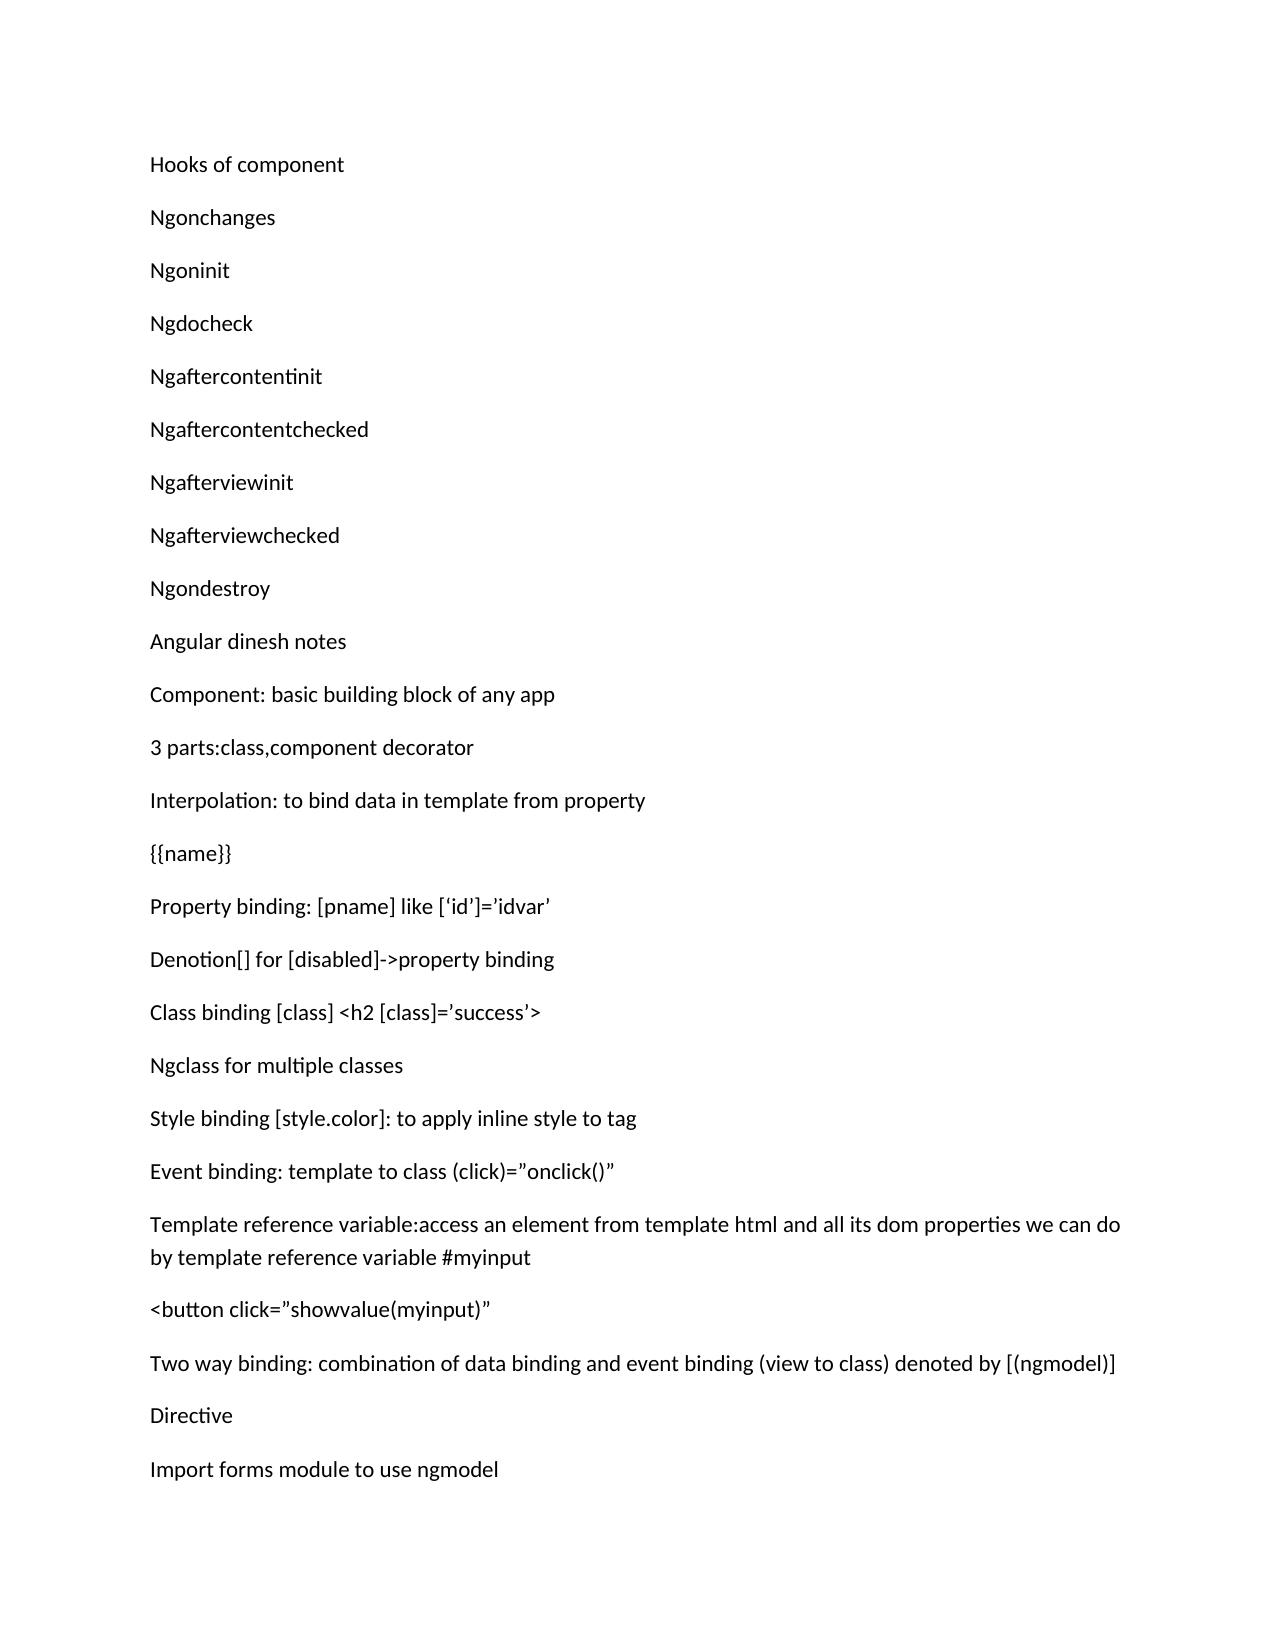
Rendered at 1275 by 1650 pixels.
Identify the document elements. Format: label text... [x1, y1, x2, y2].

text {{name}} [150, 839, 1125, 867]
text Class binding [class] <h2 [class]=’success’> [150, 998, 1125, 1026]
text Denotion[] for [disabled]->property binding [150, 945, 1125, 973]
text Interpolation: to bind data in template from property [150, 786, 1125, 814]
text <button click=”showvalue(myinput)” [150, 1296, 1125, 1324]
text Angular dinesh notes [150, 627, 1125, 655]
text Ngaftercontentinit [150, 362, 1125, 390]
text Ngclass for multiple classes [150, 1051, 1125, 1079]
text Ngaftercontentchecked [150, 415, 1125, 443]
text Import forms module to use ngmodel [150, 1455, 1125, 1483]
text Event binding: template to class (click)=”onclick()” [150, 1157, 1125, 1185]
text Ngafterviewinit [150, 468, 1125, 496]
text Ngondestroy [150, 574, 1125, 602]
text Directive [150, 1402, 1125, 1430]
text Style binding [style.color]: to apply inline style to tag [150, 1104, 1125, 1132]
text Hooks of component [150, 150, 1125, 178]
text Property binding: [pname] like [‘id’]=’idvar’ [150, 892, 1125, 920]
text Ngonchanges [150, 203, 1125, 231]
text Component: basic building block of any app [150, 680, 1125, 708]
text Ngdocheck [150, 309, 1125, 337]
text 3 parts:class,component decorator [150, 733, 1125, 761]
text Ngoninit [150, 256, 1125, 284]
text Two way binding: combination of data binding and event binding (view to class) denoted by [(ngmodel)] [150, 1349, 1125, 1377]
text Ngafterviewchecked [150, 521, 1125, 549]
text Template reference variable:access an element from template html and all its dom properties we can do by template reference variable #myinput [150, 1210, 1125, 1271]
